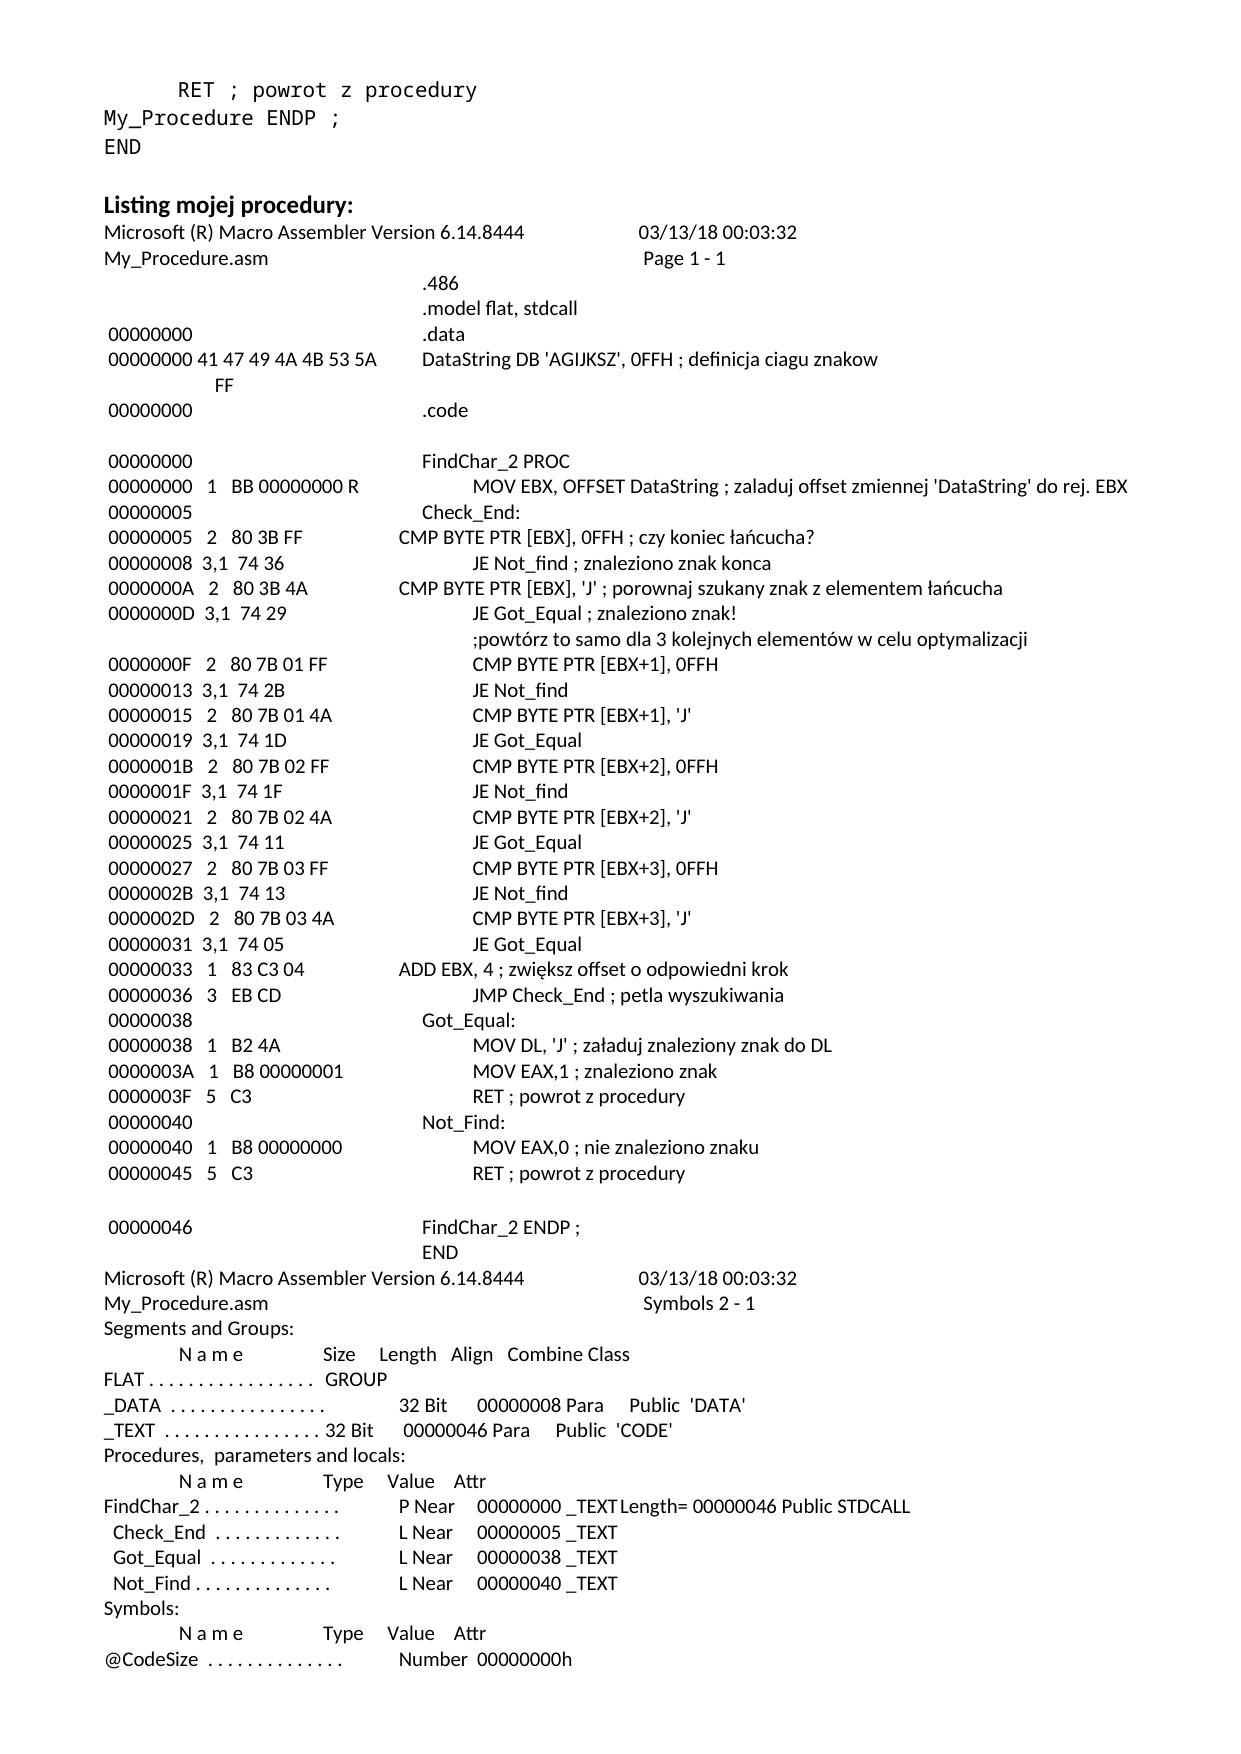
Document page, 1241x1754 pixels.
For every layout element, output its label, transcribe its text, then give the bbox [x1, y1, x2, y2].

text 00000027 2 80 7B 03 FF CMP BYTE PTR [EBX+3], 0FFH [103, 855, 1152, 880]
text 00000040 1 B8 00000000 MOV EAX,0 ; nie znaleziono znaku [103, 1134, 1152, 1160]
text 00000046 FindChar_2 ENDP ; [103, 1214, 1152, 1239]
text 00000045 5 C3 RET ; powrot z procedury [103, 1160, 1152, 1185]
text 00000038 1 B2 4A MOV DL, 'J' ; załaduj znaleziony znak do DL [103, 1033, 1152, 1058]
text 00000036 3 EB CD JMP Check_End ; petla wyszukiwania [103, 982, 1152, 1007]
text 0000000A 2 80 3B 4A CMP BYTE PTR [EBX], 'J' ; porownaj szukany znak z elementem łańcucha [103, 575, 1152, 601]
text Symbols: [103, 1595, 1152, 1621]
text 00000019 3,1 74 1D JE Got_Equal [103, 728, 1152, 753]
text 00000031 3,1 74 05 JE Got_Equal [103, 931, 1152, 956]
text 0000003F 5 C3 RET ; powrot z procedury [103, 1083, 1152, 1109]
text 0000001B 2 80 7B 02 FF CMP BYTE PTR [EBX+2], 0FFH [103, 753, 1152, 778]
text 00000005 Check_End: [103, 499, 1152, 524]
text FF [103, 372, 1152, 397]
text 00000013 3,1 74 2B JE Not_find [103, 677, 1152, 702]
text Segments and Groups: [103, 1316, 1152, 1341]
text 0000002B 3,1 74 13 JE Not_find [103, 880, 1152, 906]
text 00000033 1 83 C3 04 ADD EBX, 4 ; zwiększ offset o odpowiedni krok [103, 956, 1152, 982]
text My_Procedure.asm Page 1 - 1 [103, 245, 1152, 270]
text END [103, 1239, 1152, 1265]
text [103, 75, 1152, 103]
text My_Procedure.asm Symbols 2 - 1 [103, 1290, 1152, 1316]
text 0000000F 2 80 7B 01 FF CMP BYTE PTR [EBX+1], 0FFH [103, 651, 1152, 677]
text 00000008 3,1 74 36 JE Not_find ; znaleziono znak konca [103, 550, 1152, 575]
text Check_End . . . . . . . . . . . . . L Near 00000005 _TEXT [103, 1519, 1152, 1544]
text 00000000 FindChar_2 PROC [103, 448, 1152, 473]
text N a m e Type Value Attr [103, 1468, 1152, 1493]
text N a m e Size Length Align Combine Class [103, 1341, 1152, 1366]
text Procedures, parameters and locals: [103, 1443, 1152, 1468]
text @CodeSize . . . . . . . . . . . . . . Number 00000000h [103, 1646, 1152, 1671]
text END [103, 132, 1152, 160]
text Microsoft (R) Macro Assembler Version 6.14.8444 03/13/18 00:03:32 [103, 219, 1152, 245]
text Listing mojej procedury: [103, 189, 1152, 219]
text Microsoft (R) Macro Assembler Version 6.14.8444 03/13/18 00:03:32 [103, 1265, 1152, 1290]
text 00000015 2 80 7B 01 4A CMP BYTE PTR [EBX+1], 'J' [103, 702, 1152, 728]
text 0000000D 3,1 74 29 JE Got_Equal ; znaleziono znak! [103, 601, 1152, 626]
text 0000001F 3,1 74 1F JE Not_find [103, 778, 1152, 804]
text 0000002D 2 80 7B 03 4A CMP BYTE PTR [EBX+3], 'J' [103, 906, 1152, 931]
text Not_Find . . . . . . . . . . . . . . L Near 00000040 _TEXT [103, 1570, 1152, 1595]
text _DATA . . . . . . . . . . . . . . . . 32 Bit 00000008 Para Public 'DATA' [103, 1392, 1152, 1417]
text 00000000 41 47 49 4A 4B 53 5A DataString DB 'AGIJKSZ', 0FFH ; definicja ciagu znakow [103, 346, 1152, 372]
text ;powtórz to samo dla 3 kolejnych elementów w celu optymalizacji [103, 626, 1152, 651]
text 00000025 3,1 74 11 JE Got_Equal [103, 829, 1152, 855]
text 00000005 2 80 3B FF CMP BYTE PTR [EBX], 0FFH ; czy koniec łańcucha? [103, 524, 1152, 550]
text .486 [103, 270, 1152, 296]
text Got_Equal . . . . . . . . . . . . . L Near 00000038 _TEXT [103, 1544, 1152, 1570]
text 00000000 .data [103, 321, 1152, 346]
text 00000000 1 BB 00000000 R MOV EBX, OFFSET DataString ; zaladuj offset zmiennej 'DataString' do rej. EBX [103, 473, 1152, 499]
text N a m e Type Value Attr [103, 1621, 1152, 1646]
text FindChar_2 . . . . . . . . . . . . . . P Near 00000000 _TEXT Length= 00000046 Public STDCALL [103, 1493, 1152, 1519]
text 00000000 .code [103, 397, 1152, 423]
text 00000021 2 80 7B 02 4A CMP BYTE PTR [EBX+2], 'J' [103, 804, 1152, 829]
text _TEXT . . . . . . . . . . . . . . . . 32 Bit 00000046 Para Public 'CODE' [103, 1417, 1152, 1443]
text 00000040 Not_Find: [103, 1109, 1152, 1134]
text 00000038 Got_Equal: [103, 1007, 1152, 1033]
text My_Procedure ENDP ; [103, 103, 1152, 132]
text .model flat, stdcall [103, 296, 1152, 321]
text FLAT . . . . . . . . . . . . . . . . . GROUP [103, 1366, 1152, 1392]
text 0000003A 1 B8 00000001 MOV EAX,1 ; znaleziono znak [103, 1058, 1152, 1083]
